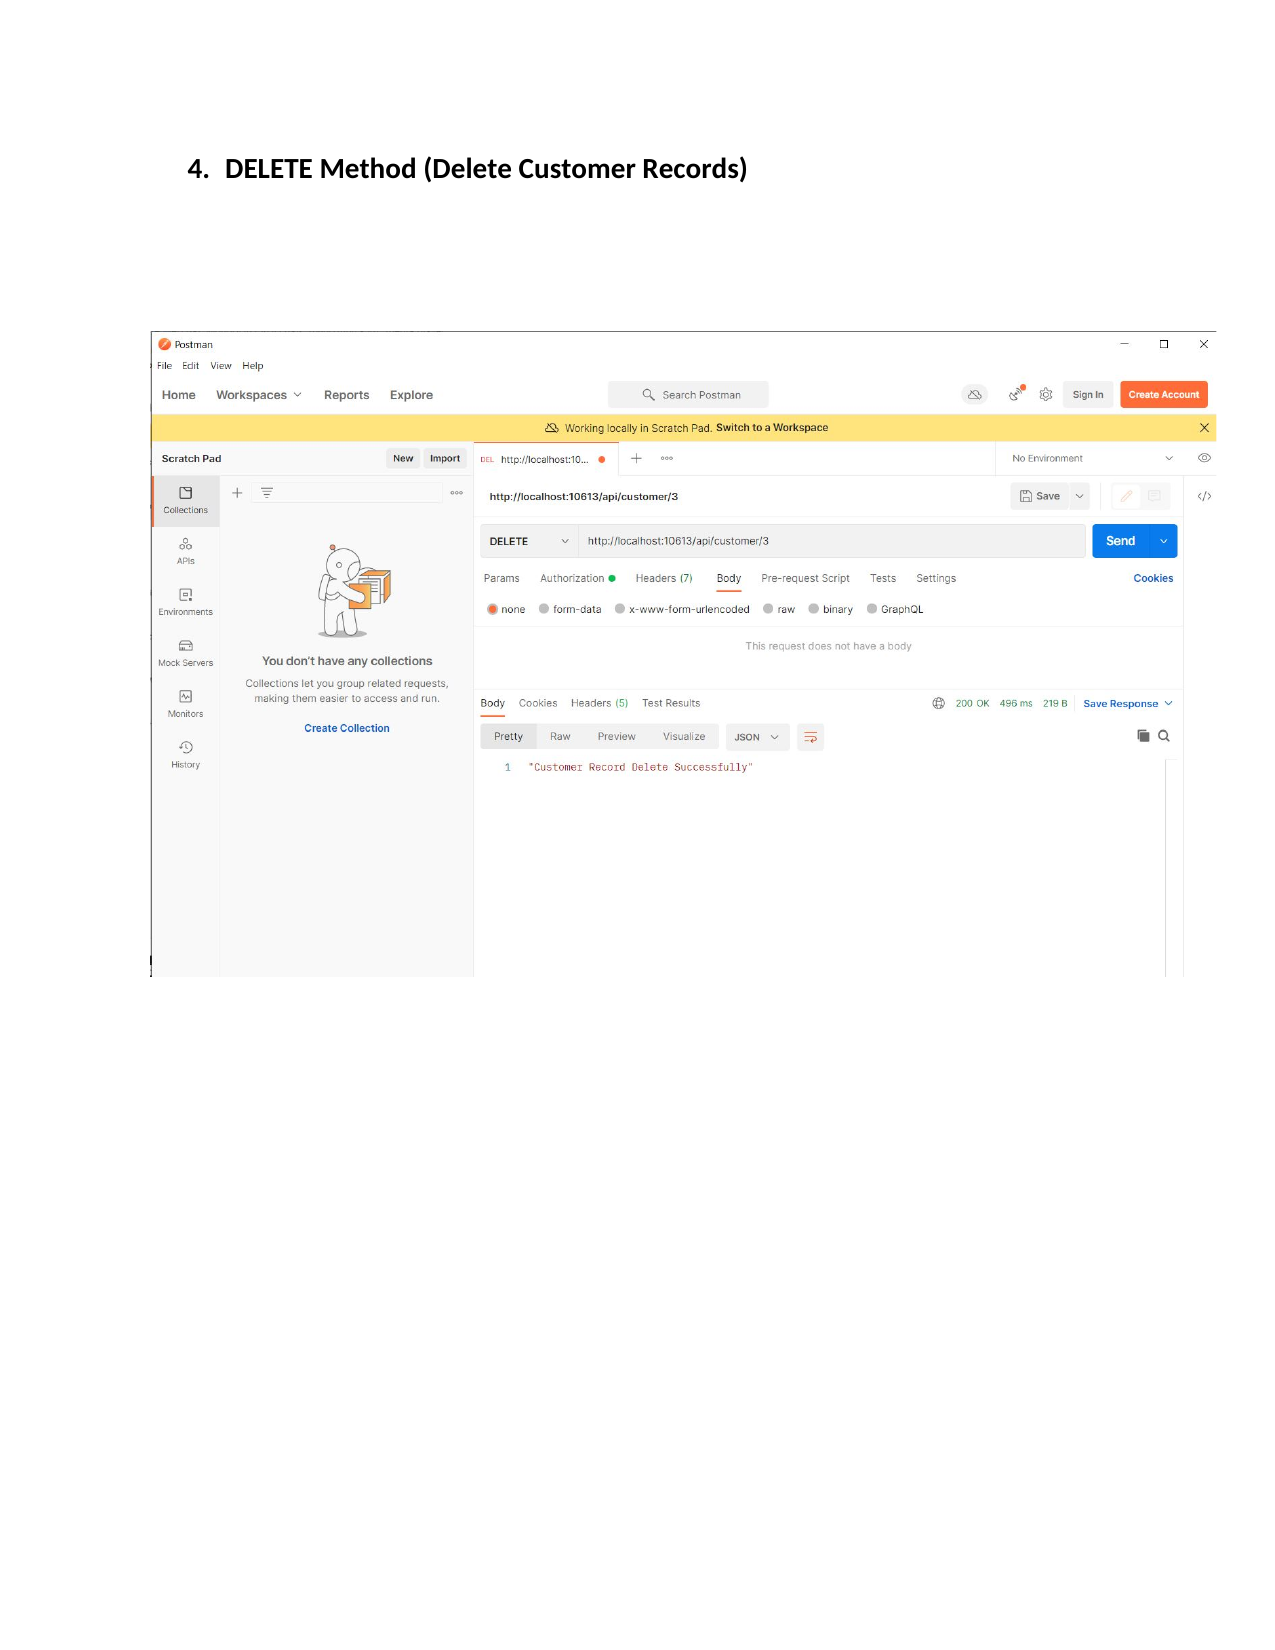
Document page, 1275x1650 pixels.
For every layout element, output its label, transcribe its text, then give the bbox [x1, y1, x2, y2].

picture [150, 331, 1217, 977]
list DELETE Method (Delete Customer Records) [187, 150, 1125, 186]
